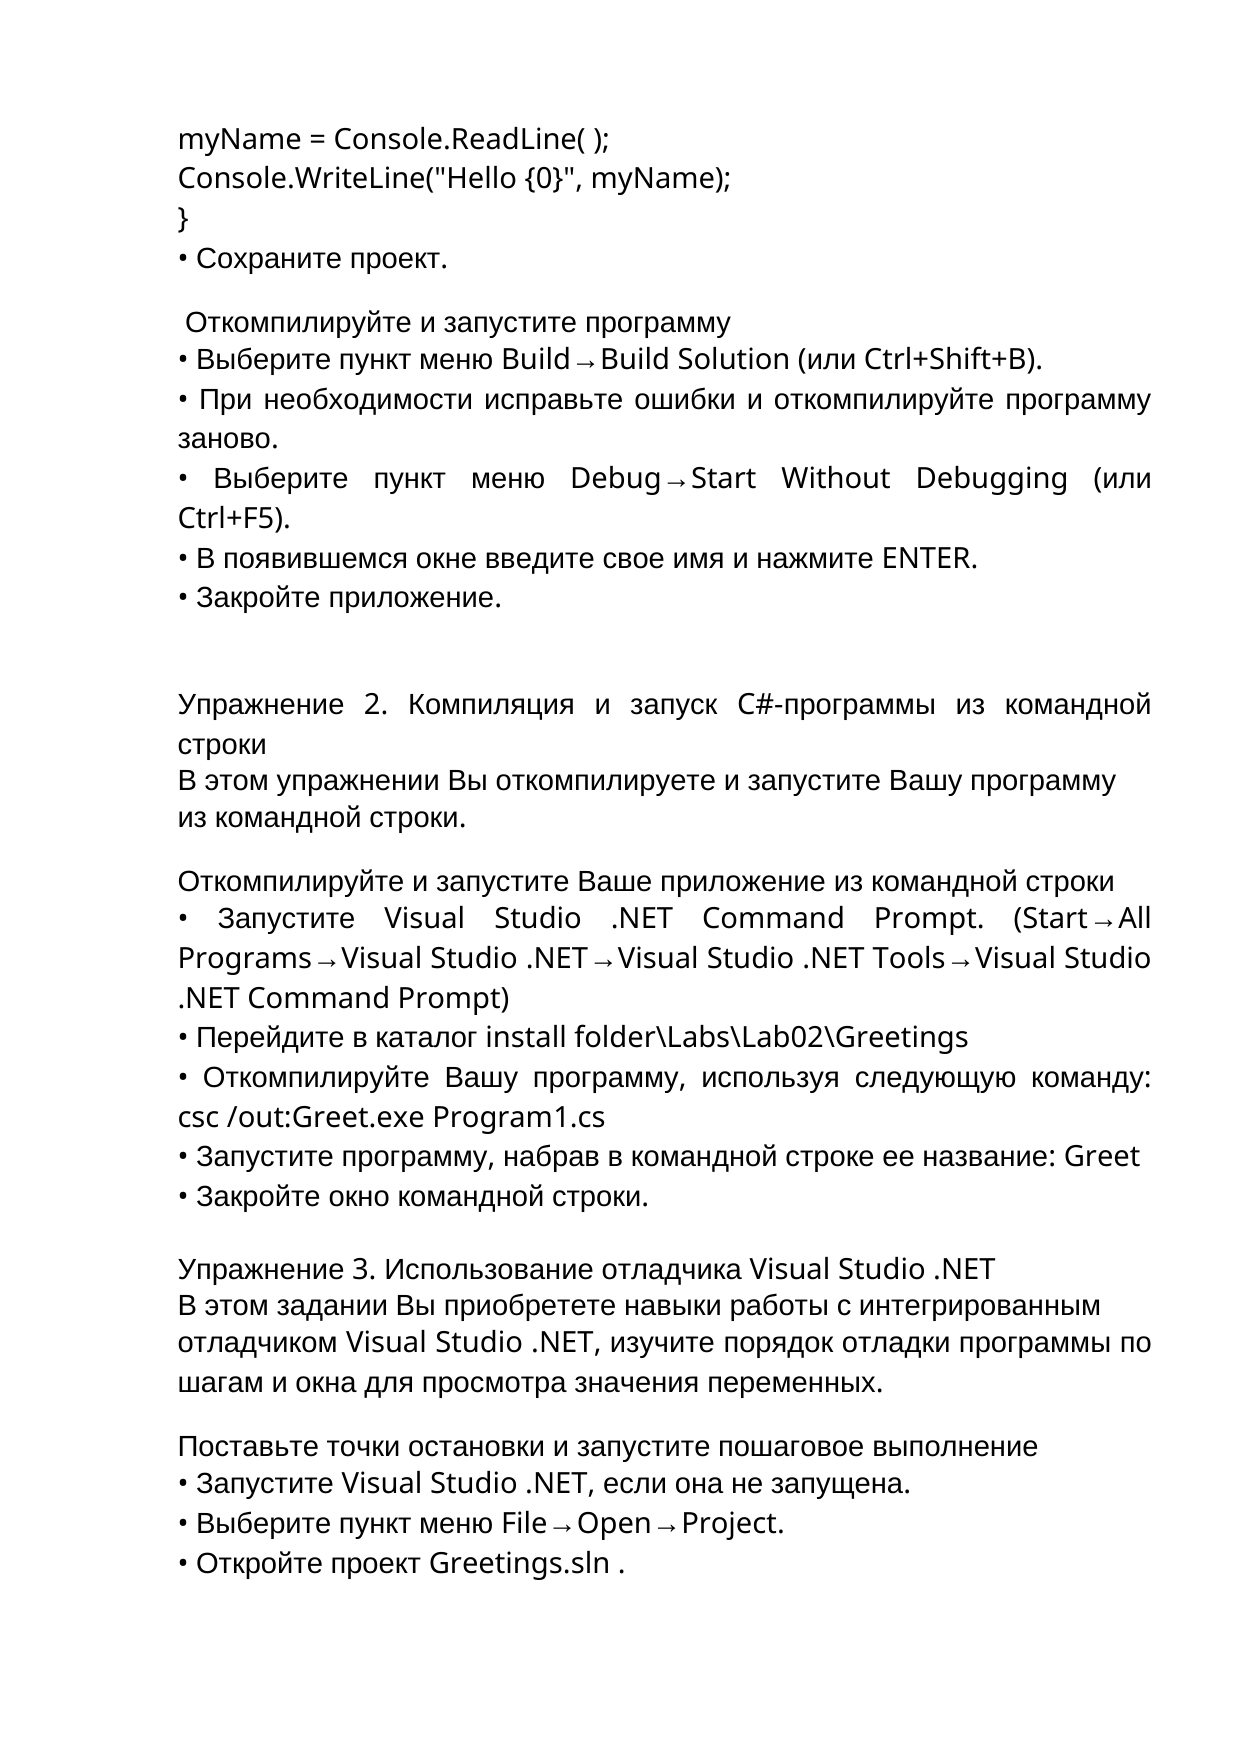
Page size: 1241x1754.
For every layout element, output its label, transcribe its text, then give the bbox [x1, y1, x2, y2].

text • Запустите Visual Studio .NET Command Prompt. (Start→All Programs→Visual Studio .NET→Visual Studio .NET Tools→Visual Studio .NET Command Prompt) [177, 897, 1152, 1017]
text В этом задании Вы приобретете навыки работы с интегрированным [177, 1288, 1152, 1322]
text • Запустите программу, набрав в командной строке ее название: Greet [177, 1136, 1152, 1175]
text } [177, 197, 1152, 237]
text • Закройте приложение. [177, 577, 1152, 616]
text • Откомпилируйте Вашу программу, используя следующую команду: csc /out:Greet.exe Program1.cs [177, 1056, 1152, 1136]
text myName = Console.ReadLine( ); [177, 118, 1152, 158]
text Console.WriteLine("Hello {0}", myName); [177, 158, 1152, 197]
text В этом упражнении Вы откомпилируете и запустите Вашу программу [177, 763, 1152, 796]
text • Перейдите в каталог install folder\Labs\Lab02\Greetings [177, 1017, 1152, 1056]
text • Закройте окно командной строки. [177, 1175, 1152, 1215]
text Откомпилируйте и запустите программу [177, 305, 1152, 338]
text из командной строки. [177, 796, 1152, 836]
text Упражнение 2. Компиляция и запуск C#-программы из командной строки [177, 683, 1152, 763]
text отладчиком Visual Studio .NET, изучите порядок отладки программы по шагам и окна для просмотра значения переменных. [177, 1322, 1152, 1401]
text • Выберите пункт меню File→Open→Project. [177, 1502, 1152, 1542]
text • В появившемся окне введите свое имя и нажмите ENTER. [177, 537, 1152, 577]
text Упражнение 3. Использование отладчика Visual Studio .NET [177, 1248, 1152, 1288]
text • Выберите пункт меню Debug→Start Without Debugging (или Ctrl+F5). [177, 457, 1152, 537]
text • При необходимости исправьте ошибки и откомпилируйте программу заново. [177, 378, 1152, 457]
text • Сохраните проект. [177, 237, 1152, 277]
text Откомпилируйте и запустите Ваше приложение из командной строки [177, 864, 1152, 897]
text Поставьте точки остановки и запустите пошаговое выполнение [177, 1429, 1152, 1463]
text • Выберите пункт меню Build→Build Solution (или Ctrl+Shift+B). [177, 338, 1152, 378]
text • Запустите Visual Studio .NET, если она не запущена. [177, 1463, 1152, 1502]
text • Откройте проект Greetings.sln . [177, 1542, 1152, 1582]
